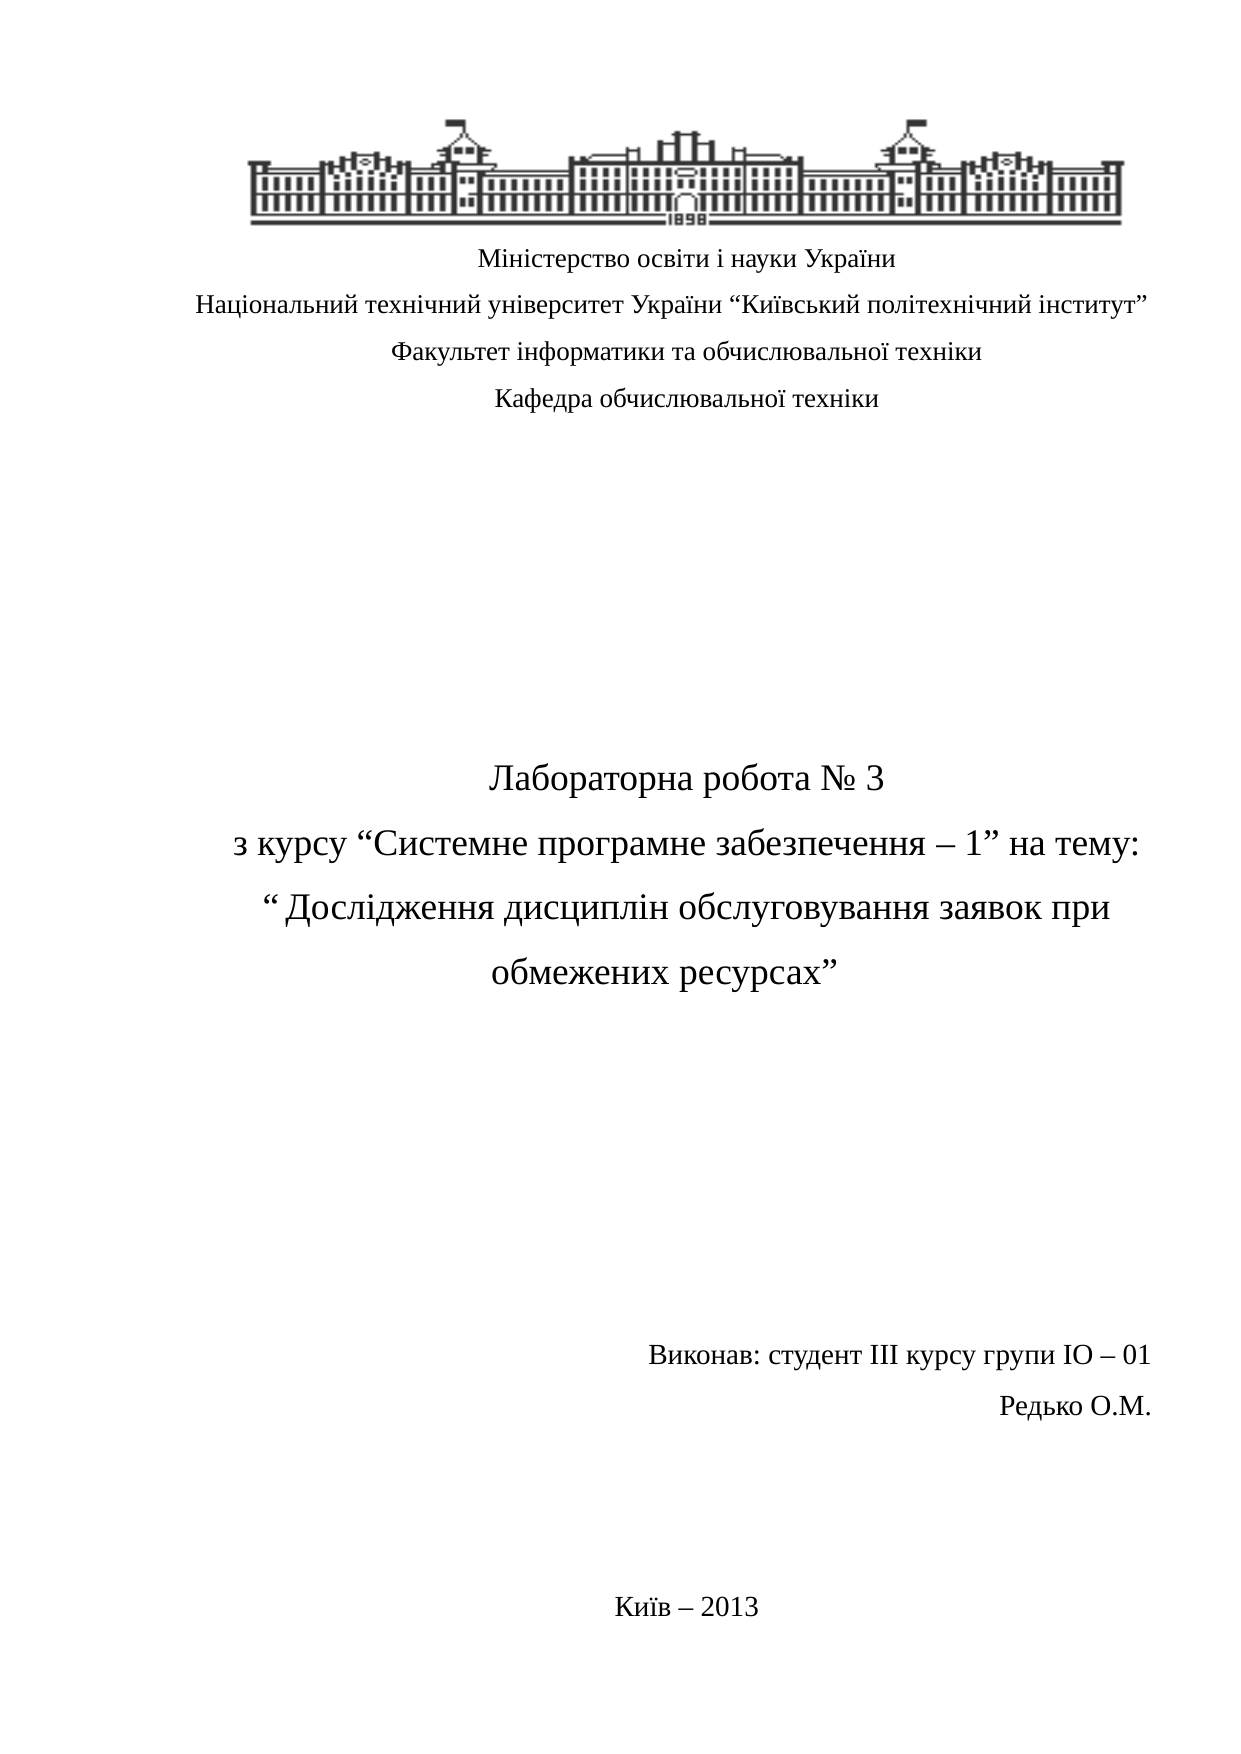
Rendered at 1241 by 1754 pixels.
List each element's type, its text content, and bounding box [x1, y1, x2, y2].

text Редько О.М. [177, 1388, 1152, 1421]
text Кафедра обчислювальної техніки [177, 382, 1152, 413]
text Факультет інформатики та обчислювальної техніки [177, 335, 1152, 366]
text “ Дослідження дисциплін обслуговування заявок при обмежених ресурсах” [177, 884, 1152, 992]
text Лабораторна робота № 3 [177, 755, 1152, 798]
text Національний технічний університет України “Київський політехнічний інститут” [148, 288, 1152, 320]
text з курсу “Системне програмне забезпечення – 1” на тему: [177, 820, 1152, 863]
text Міністерство освіти і науки України [177, 242, 1152, 273]
text Виконав: студент ІІІ курсу групи ІО – 01 [177, 1337, 1152, 1371]
text Київ – 2013 [177, 1589, 1152, 1622]
